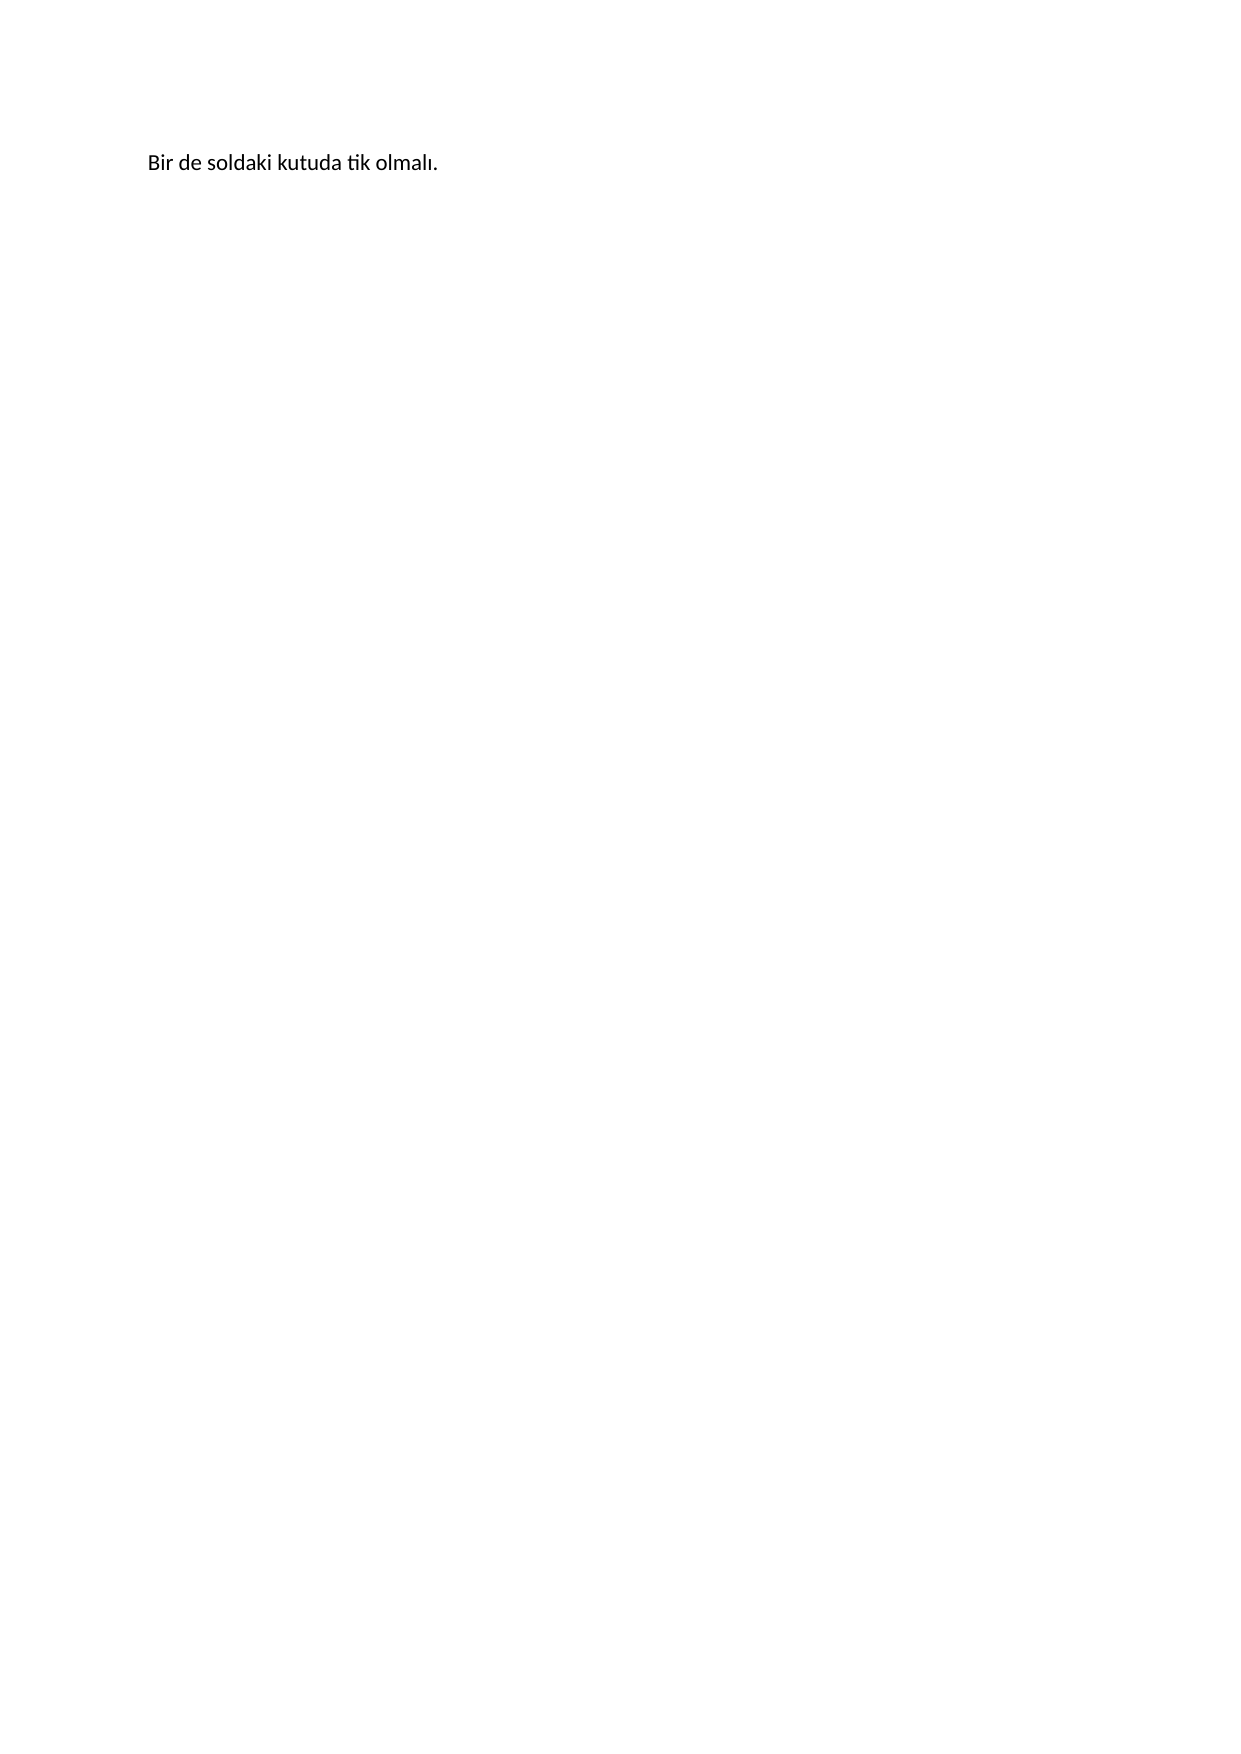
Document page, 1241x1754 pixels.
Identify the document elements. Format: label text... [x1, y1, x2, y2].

text Bir de soldaki kutuda tik olmalı. [148, 148, 1093, 176]
